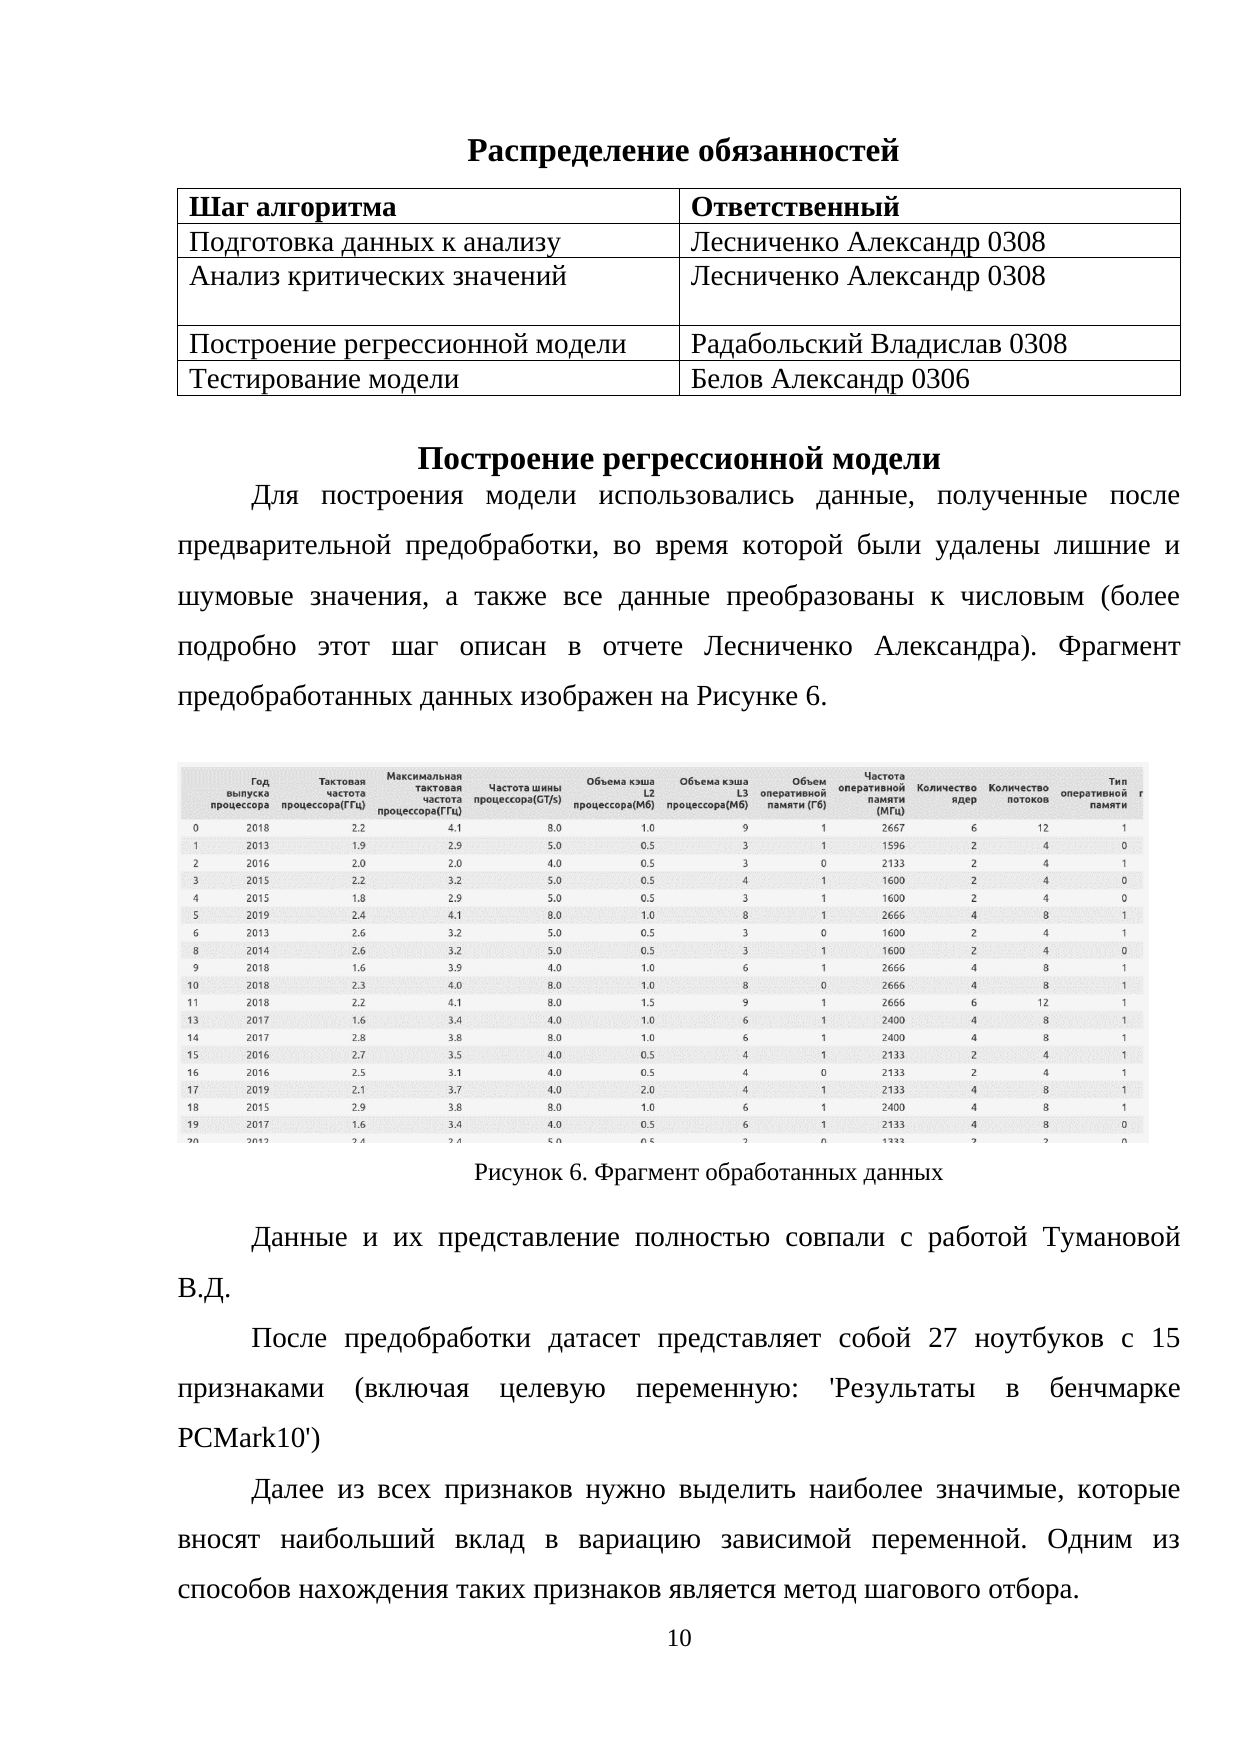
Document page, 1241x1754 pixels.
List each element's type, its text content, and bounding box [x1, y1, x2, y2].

text Далее из всех признаков нужно выделить наиболее значимые, которые вносят наибольший вклад в вариацию зависимой переменной. Одним из способов нахождения таких признаков является метод шагового отбора. [177, 1471, 1181, 1605]
subtitle Распределение обязанностей [177, 131, 1181, 169]
table_cell Белов Александр 0306 [680, 361, 1180, 394]
table_cell Тестирование модели [178, 361, 679, 394]
table_cell Лесниченко Александр 0308 [680, 224, 1180, 257]
text После предобработки датасет представляет собой 27 ноутбуков с 15 признаками (включая целевую переменную: 'Результаты в бенчмарке PCMark10') [177, 1320, 1181, 1454]
table_cell Лесниченко Александр 0308 [680, 258, 1180, 325]
table_cell Построение регрессионной модели [178, 326, 679, 360]
subtitle Построение регрессионной модели [177, 439, 1181, 477]
text Для построения модели использовались данные, полученные после предварительной предобработки, во время которой были удалены лишние и шумовые значения, а также все данные преобразованы к числовым (более подробно этот шаг описан в отчете Лесниченко Александра). Фрагмент предобработанных данных изображен на Рисунке 6. [177, 477, 1181, 712]
table_header Шаг алгоритма [178, 189, 679, 223]
table_header Ответственный [680, 189, 1180, 223]
table_cell Радабольский Владислав 0308 [680, 326, 1180, 360]
text Данные и их представление полностью совпали с работой Тумановой В.Д. [177, 1219, 1181, 1303]
picture [177, 762, 1149, 1143]
table_cell Подготовка данных к анализу [178, 224, 679, 257]
table_cell Анализ критических значений [178, 258, 679, 325]
